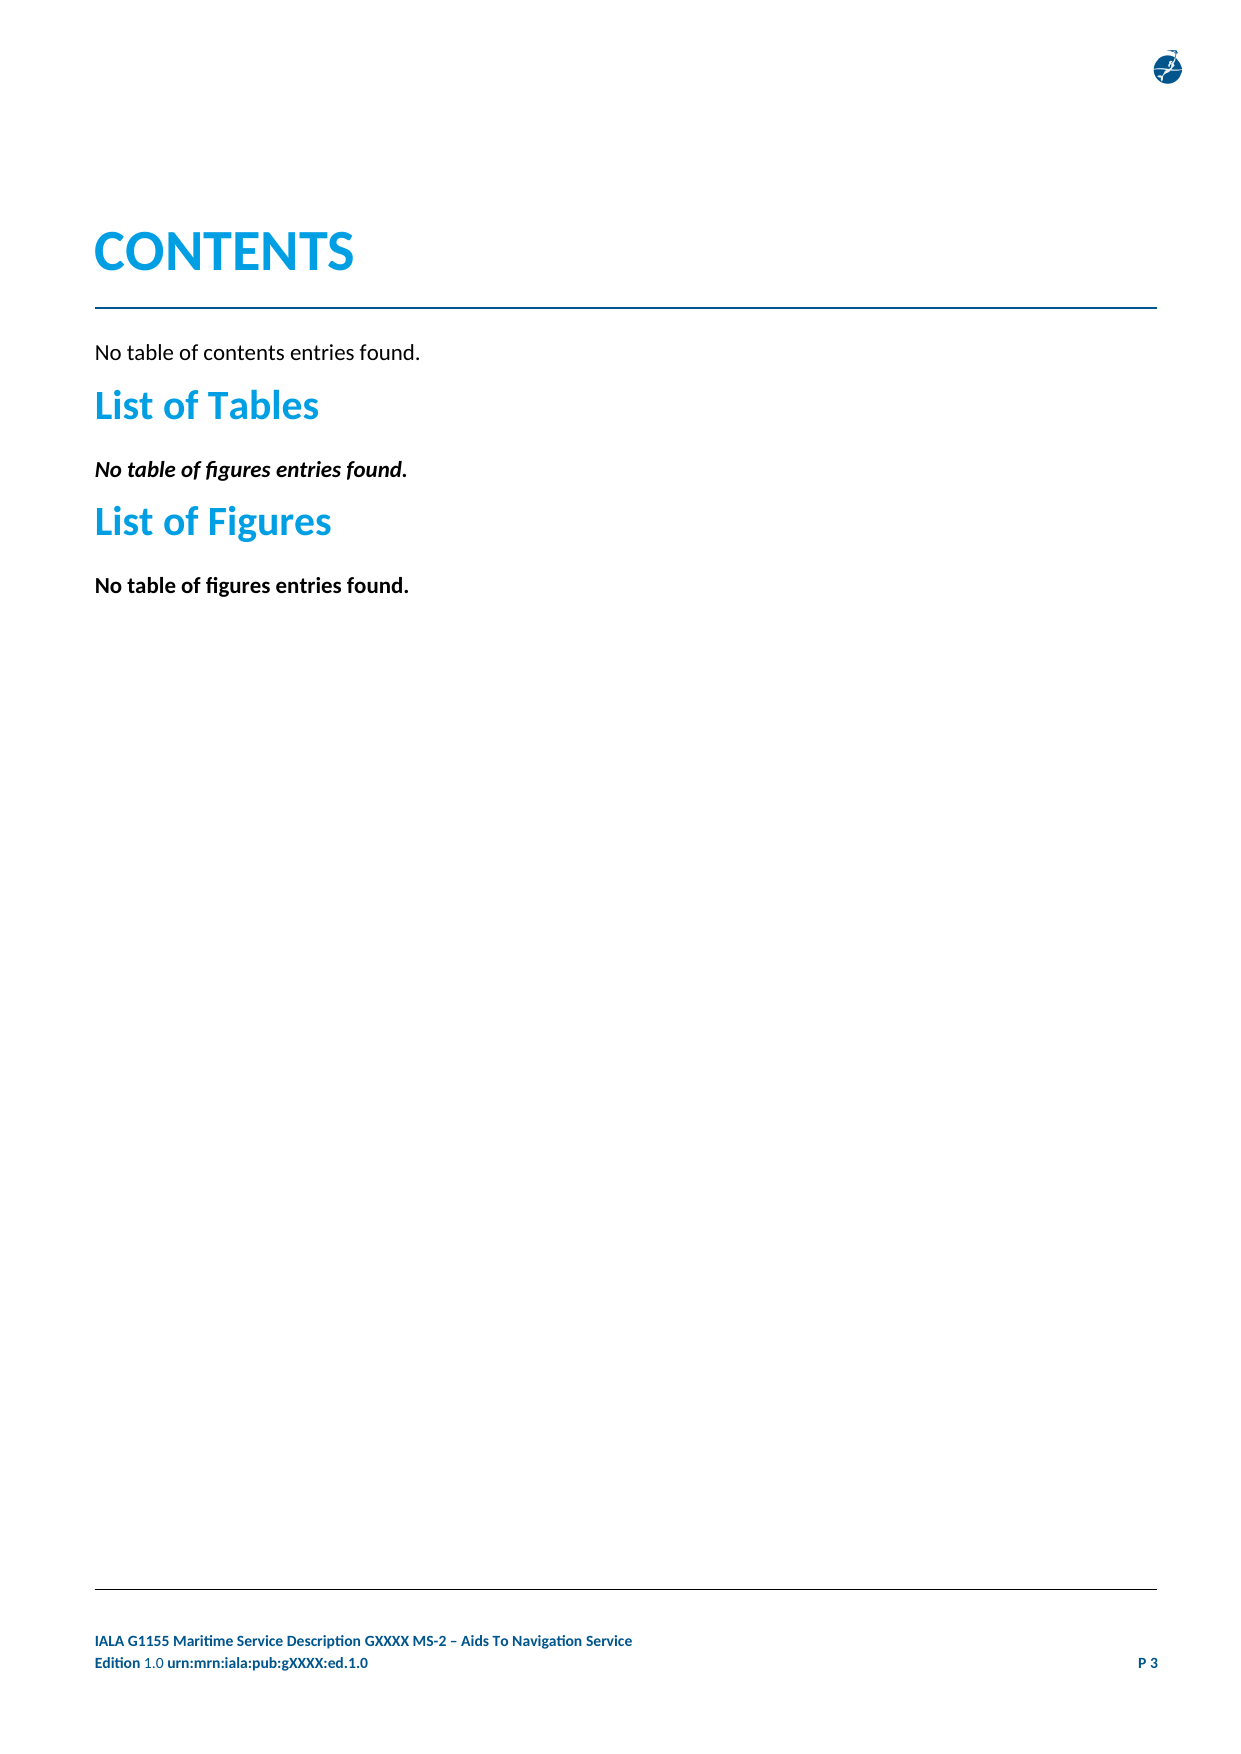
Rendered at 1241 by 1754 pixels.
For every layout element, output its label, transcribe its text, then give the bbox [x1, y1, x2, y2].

text No table of contents entries found. [94, 338, 1157, 367]
list List of Figures [94, 495, 1157, 546]
text No table of figures entries found. [94, 571, 1157, 599]
text No table of figures entries found. [94, 455, 1157, 483]
picture [1122, 0, 1241, 119]
list List of Tables [94, 379, 1157, 430]
